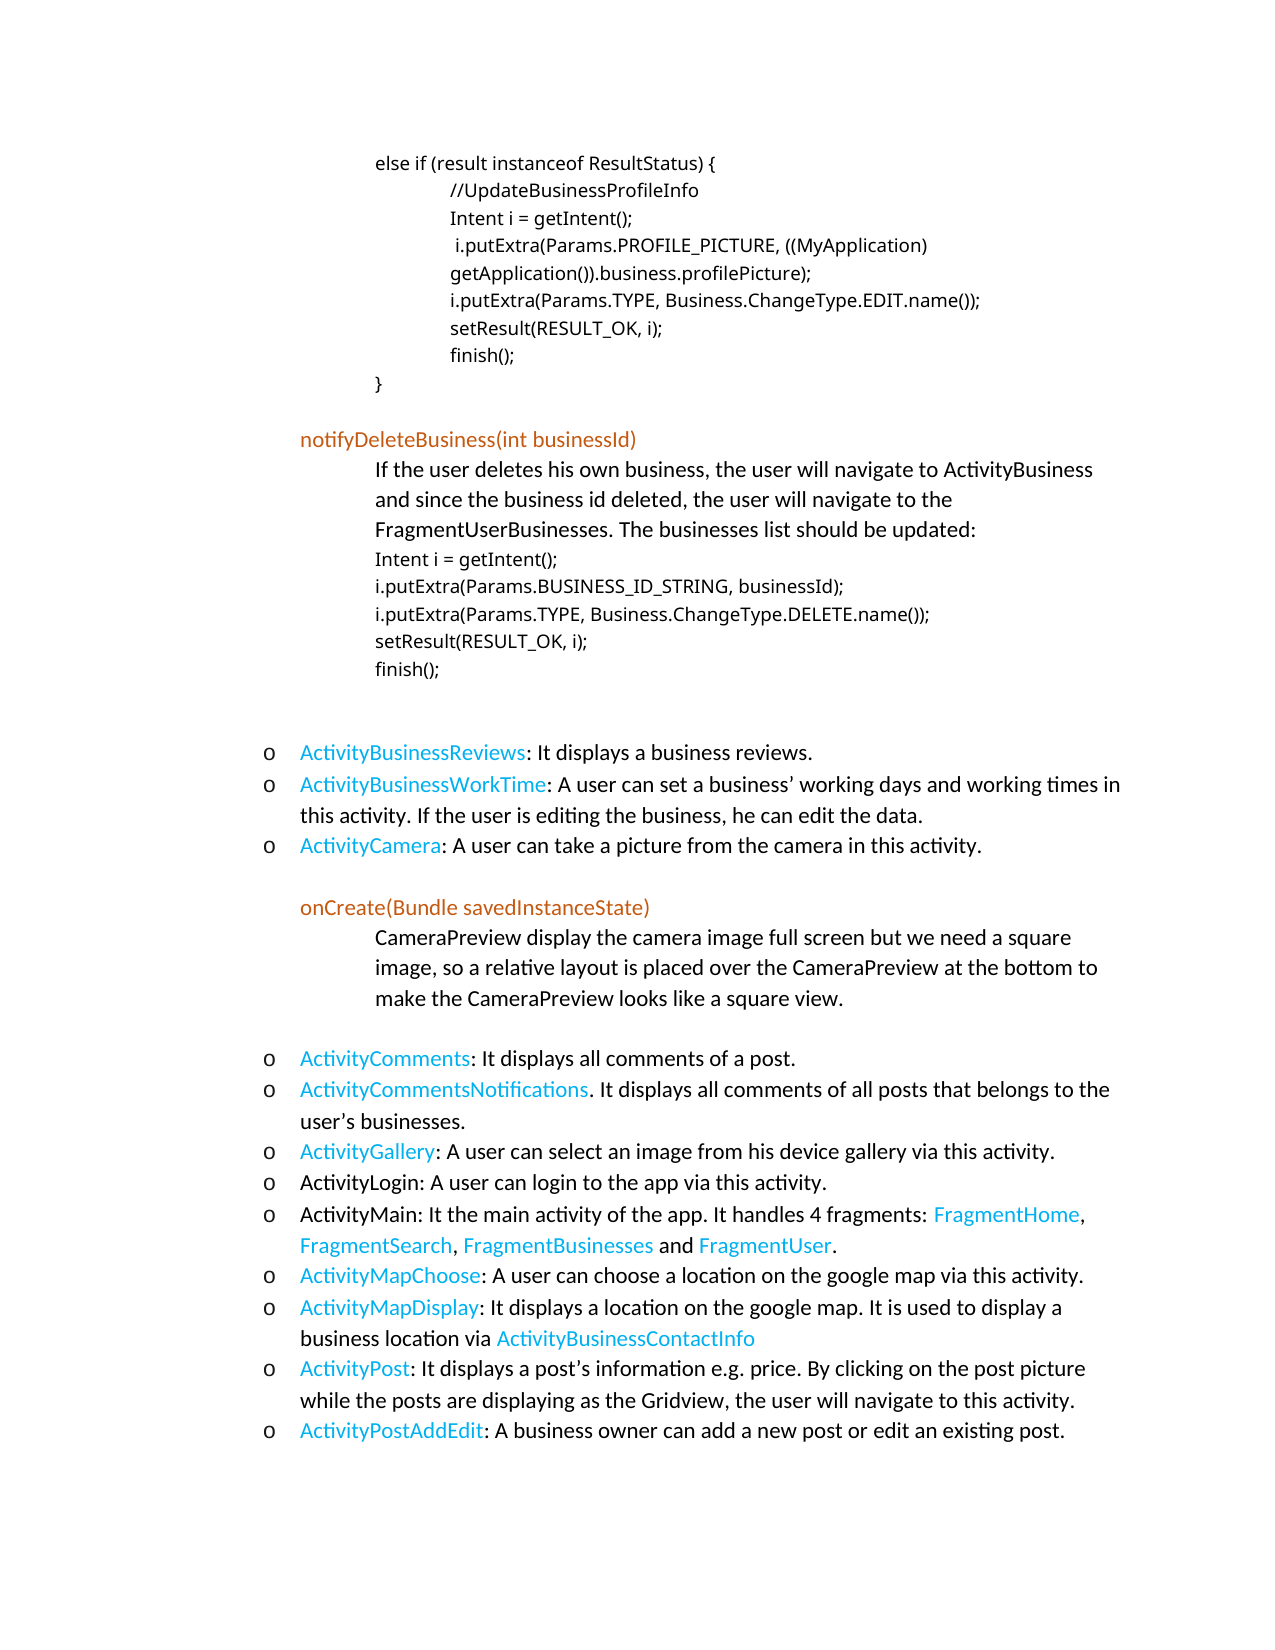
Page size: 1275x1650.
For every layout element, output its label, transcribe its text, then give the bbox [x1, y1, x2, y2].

list ActivityBusinessWorkTime: A user can set a business’ working days and working times in this activity. If the user is editing the business, he can edit the data. [262, 770, 1125, 829]
list ActivityCommentsNotifications. It displays all comments of all posts that belongs to the user’s businesses. [262, 1076, 1125, 1135]
list setResult(RESULT_OK, i); [375, 628, 1125, 654]
list Intent i = getIntent(); [375, 205, 1125, 231]
list If the user deletes his own business, the user will navigate to ActivityBusiness [300, 455, 1125, 483]
list i.putExtra(Params.PROFILE_PICTURE, ((MyApplication) getApplication()).business.profilePicture); [450, 232, 1125, 286]
list //UpdateBusinessProfileInfo [375, 177, 1125, 203]
list Intent i = getIntent(); [375, 546, 1125, 571]
list setResult(RESULT_OK, i); [375, 315, 1125, 341]
list ActivityPost: It displays a post’s information e.g. price. By clicking on the post picture while the posts are displaying as the Gridview, the user will navigate to this activity. [262, 1354, 1125, 1414]
list i.putExtra(Params.TYPE, Business.ChangeType.DELETE.name()); [375, 601, 1125, 626]
list } [375, 370, 1125, 396]
list i.putExtra(Params.BUSINESS_ID_STRING, businessId); [375, 573, 1125, 599]
list CameraPreview display the camera image full screen but we need a square image, so a relative layout is placed over the CameraPreview at the bottom to make the CameraPreview looks like a square view. [375, 923, 1125, 1012]
list finish(); [375, 342, 1125, 368]
list ActivityGallery: A user can select an image from his device gallery via this activity. [262, 1137, 1125, 1166]
list ActivityMapChoose: A user can choose a location on the google map via this activity. [262, 1262, 1125, 1291]
list i.putExtra(Params.TYPE, Business.ChangeType.EDIT.name()); [450, 287, 1125, 313]
list and since the business id deleted, the user will navigate to the FragmentUserBusinesses. The businesses list should be updated: [375, 485, 1125, 544]
list ActivityBusinessReviews: It displays a business reviews. [262, 738, 1125, 767]
list notifyDeleteBusiness(int businessId) [300, 425, 1125, 453]
list ActivityMapDisplay: It displays a location on the google map. It is used to display a business location via ActivityBusinessContactInfo [262, 1293, 1125, 1352]
list else if (result instanceof ResultStatus) { [375, 150, 1125, 176]
list ActivityLogin: A user can login to the app via this activity. [262, 1168, 1125, 1198]
list ActivityCamera: A user can take a picture from the camera in this activity. [262, 831, 1125, 861]
list ActivityComments: It displays all comments of a post. [262, 1044, 1125, 1073]
list finish(); [375, 656, 1125, 681]
list ActivityMain: It the main activity of the app. It handles 4 fragments: FragmentHome, FragmentSearch, FragmentBusinesses and FragmentUser. [262, 1200, 1125, 1259]
list onCreate(Bundle savedInstanceState) [300, 893, 1125, 921]
list ActivityPostAddEdit: A business owner can add a new post or edit an existing post. [262, 1416, 1125, 1445]
